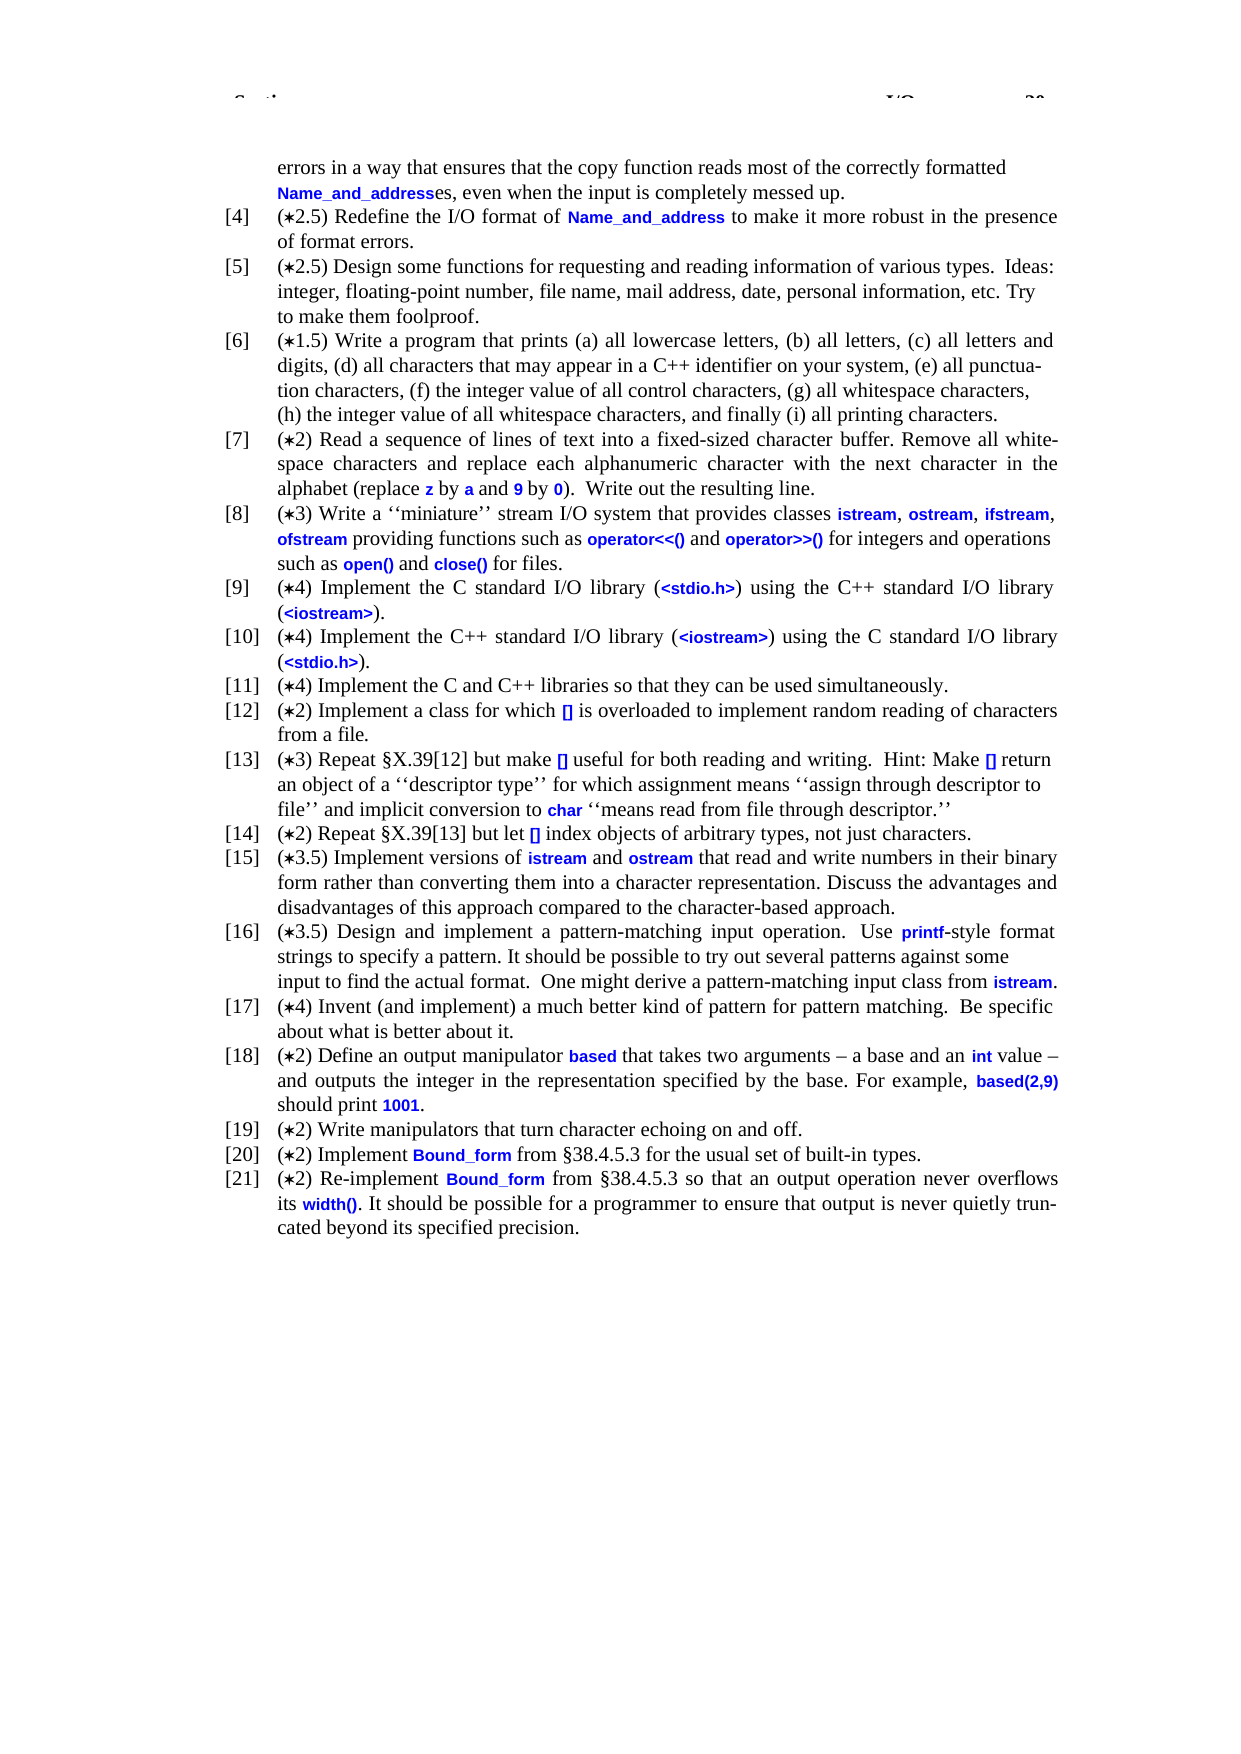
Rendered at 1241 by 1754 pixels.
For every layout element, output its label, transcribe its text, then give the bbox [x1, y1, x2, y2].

list (4) Implement the C and C++ libraries so that they can be used simultaneously. [225, 674, 1069, 697]
list (2.5) Design some functions for requesting and reading information of various types. Ideas: [225, 254, 1069, 278]
list (3) Write a ‘‘miniature’’ stream I/O system that provides classes istream, ostream, ifstream, [225, 501, 1069, 525]
text strings to specify a pattern. It should be possible to try out several patterns against some input to find the actual format. One might derive a pattern-matching input class from istream. [277, 944, 1058, 993]
list (2) Implement a class for which [] is overloaded to implement random reading of characters from a file. [225, 697, 1058, 746]
list (2.5) Redefine the I/O format of Name_and_address to make it more robust in the presence of format errors. [225, 204, 1058, 253]
list (2) Repeat §X.39[13] but let [] index objects of arbitrary types, not just characters. [225, 821, 1069, 845]
list (2) Read a sequence of lines of text into a fixed-sized character buffer. Remove all white- space characters and replace each alphanumeric character with the next character in the alphabet (replace z by a and 9 by 0). Write out the resulting line. [225, 426, 1058, 500]
text (<iostream>). [277, 600, 1069, 624]
list (2) Re-implement Bound_form from §38.4.5.3 so that an output operation never overflows its width(). It should be possible for a programmer to ensure that output is never quietly trun- cated beyond its specified precision. [225, 1166, 1058, 1239]
list (2) Define an output manipulator based that takes two arguments – a base and an int value – and outputs the integer in the representation specified by the base. For example, based(2,9) should print 1001. [225, 1043, 1058, 1116]
text integer, floating-point number, file name, mail address, date, personal information, etc. Try to make them foolproof. [277, 279, 1052, 328]
list (4) Implement the C standard I/O library (<stdio.h>) using the C++ standard I/O library [225, 575, 1069, 599]
text (h) the integer value of all whitespace characters, and finally (i) all printing characters. [277, 403, 1069, 426]
text Name_and_addresses, even when the input is completely messed up. [277, 180, 1069, 204]
list (3.5) Design and implement a pattern-matching input operation. Use printf-style format [225, 919, 1069, 944]
list (4) Invent (and implement) a much better kind of pattern for pattern matching. Be specific [225, 994, 1069, 1018]
list (3.5) Implement versions of istream and ostream that read and write numbers in their binary form rather than converting them into a character representation. Discuss the advantages and disadvantages of this approach compared to the character-based approach. [225, 845, 1058, 919]
text ofstream providing functions such as operator<<() and operator>>() for integers and operations such as open() and close() for files. [277, 526, 1069, 574]
text about what is better about it. [277, 1019, 1069, 1043]
text an object of a ‘‘descriptor type’’ for which assignment means ‘‘assign through descriptor to file’’ and implicit conversion to char ‘‘means read from file through descriptor.’’ [277, 772, 1069, 821]
text digits, (d) all characters that may appear in a C++ identifier on your system, (e) all punctua- tion characters, (f) the integer value of all control characters, (g) all whitespace characters, [277, 353, 1069, 402]
list (2) Write manipulators that turn character echoing on and off. [225, 1117, 1069, 1141]
list (1.5) Write a program that prints (a) all lowercase letters, (b) all letters, (c) all letters and [225, 328, 1069, 352]
list (2) Implement Bound_form from §38.4.5.3 for the usual set of built-in types. [225, 1141, 1069, 1166]
list (3) Repeat §X.39[12] but make [] useful for both reading and writing. Hint: Make [] return [225, 747, 1069, 771]
text errors in a way that ensures that the copy function reads most of the correctly formatted [277, 155, 1069, 179]
list (4) Implement the C++ standard I/O library (<iostream>) using the C standard I/O library (<stdio.h>). [225, 624, 1058, 673]
